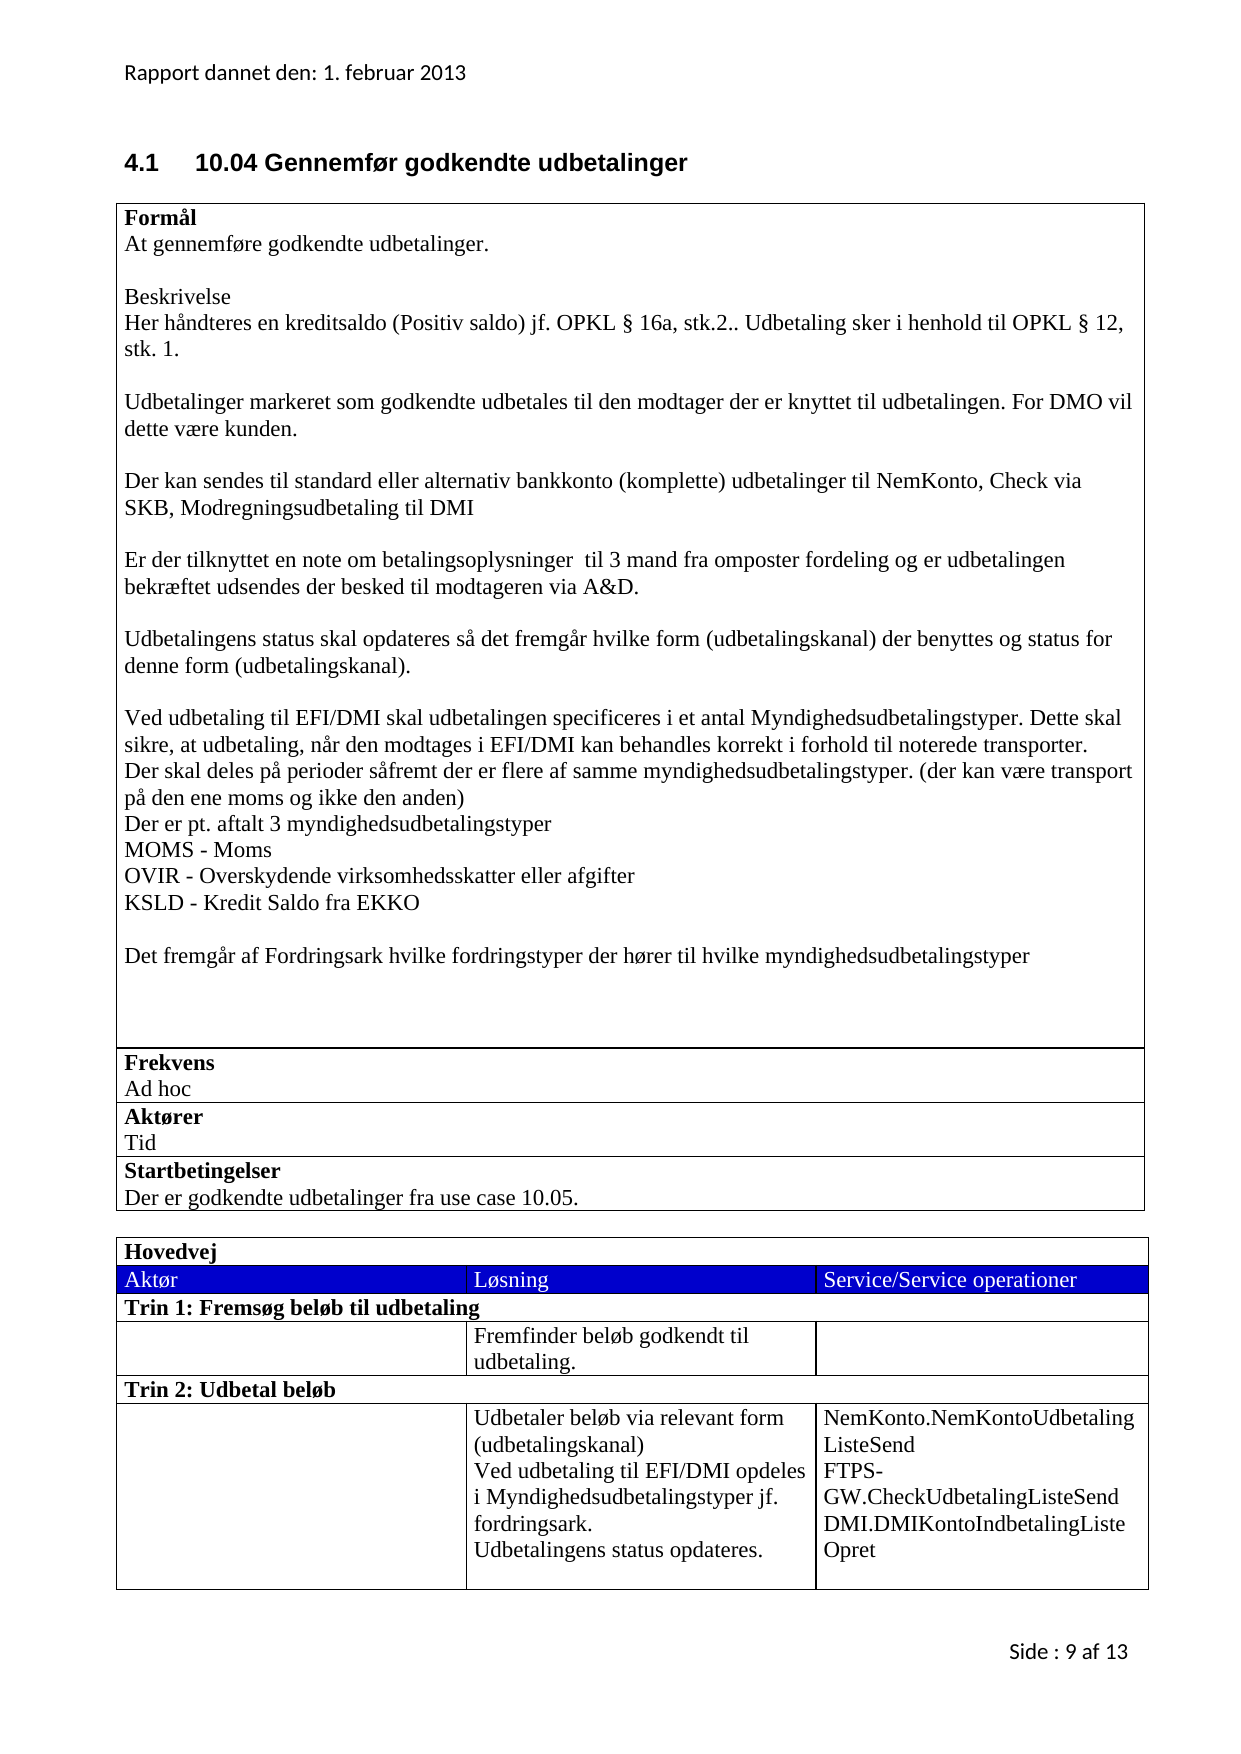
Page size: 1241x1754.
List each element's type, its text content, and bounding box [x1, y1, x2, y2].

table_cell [817, 1404, 1148, 1589]
table_cell Løsning [467, 1266, 815, 1293]
table_header Hovedvej [117, 1238, 1148, 1265]
table_cell Service/Service operationer [817, 1266, 1148, 1293]
table_cell Aktører Tid [117, 1103, 1144, 1156]
table_cell Fremfinder beløb godkendt til udbetaling. [467, 1322, 815, 1375]
table_cell Trin 1: Fremsøg beløb til udbetaling [117, 1294, 1148, 1321]
table_cell [117, 1404, 466, 1589]
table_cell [467, 1404, 815, 1589]
table_cell Startbetingelser Der er godkendte udbetalinger fra use case 10.05. [117, 1157, 1144, 1210]
subtitle 10.04 Gennemfør godkendte udbetalinger [124, 148, 1137, 176]
table_cell [817, 1322, 1148, 1375]
table_cell Aktør [117, 1266, 466, 1293]
table_cell Frekvens Ad hoc [117, 1049, 1144, 1101]
table_header Formål At gennemføre godkendte udbetalinger. Beskrivelse Her håndteres en kreditsaldo (Positiv saldo) jf. OPKL § 16a, stk.2.. Udbetaling sker i henhold til OPKL § 12, stk. 1. Udbetalinger markeret som godkendte udbetales til den modtager der er knyttet til udbetalingen. For DMO vil dette være kunden. Der kan sendes til standard eller alternativ bankkonto (komplette) udbetalinger til NemKonto, Check via SKB, Modregningsudbetaling til DMI Er der tilknyttet en note om betalingsoplysninger til 3 mand fra omposter fordeling og er udbetalingen bekræftet udsendes der besked til modtageren via A&D. Udbetalingens status skal opdateres så det fremgår hvilke form (udbetalingskanal) der benyttes og status for denne form (udbetalingskanal). Ved udbetaling til EFI/DMI skal udbetalingen specificeres i et antal Myndighedsudbetalingstyper. Dette skal sikre, at udbetaling, når den modtages i EFI/DMI kan behandles korrekt i forhold til noterede transporter. Der skal deles på perioder såfremt der er flere af samme myndighedsudbetalingstyper. (der kan være transport på den ene moms og ikke den anden) Der er pt. aftalt 3 myndighedsudbetalingstyper MOMS - Moms OVIR - Overskydende virksomhedsskatter eller afgifter KSLD - Kredit Saldo fra EKKO Det fremgår af Fordringsark hvilke fordringstyper der hører til hvilke myndighedsudbetalingstyper [117, 204, 1144, 1047]
table_cell [117, 1322, 466, 1375]
table_cell Trin 2: Udbetal beløb [117, 1376, 1148, 1403]
